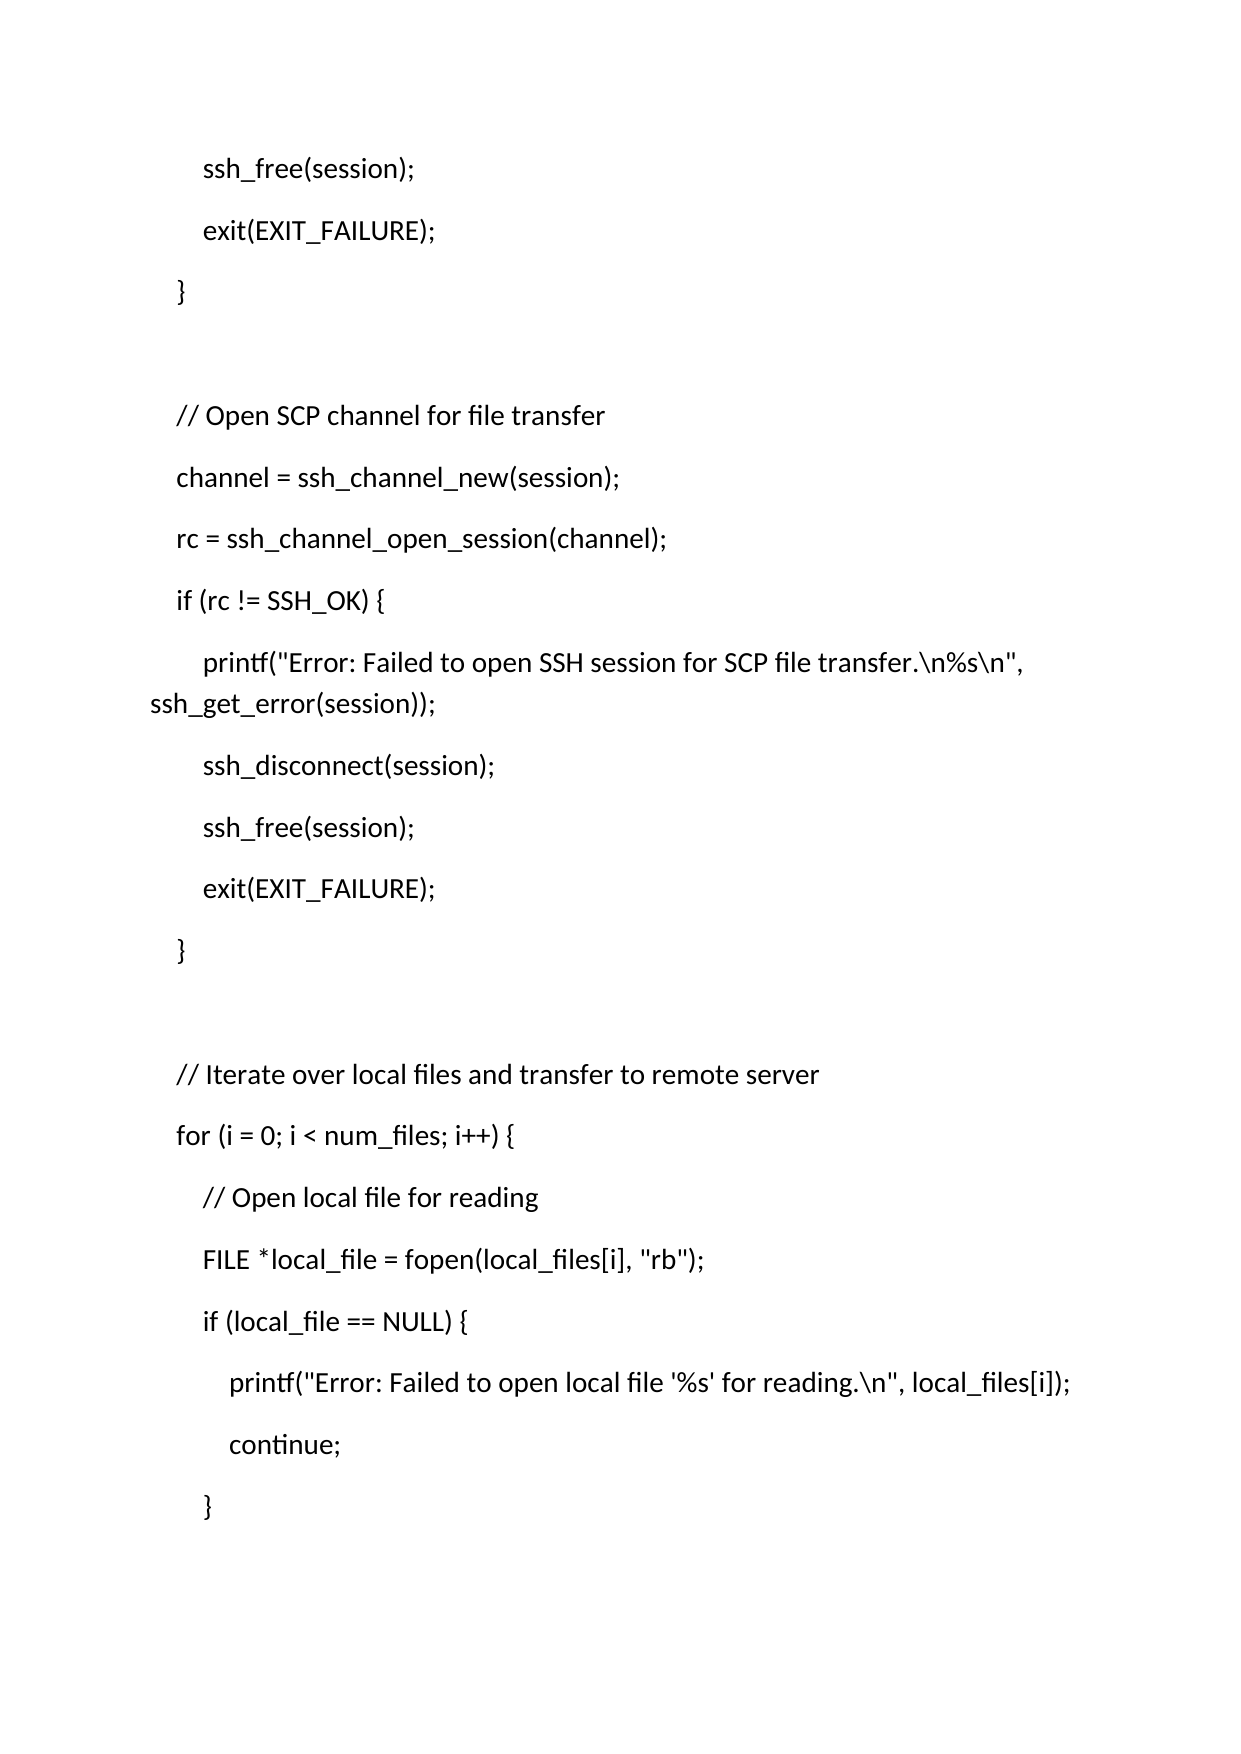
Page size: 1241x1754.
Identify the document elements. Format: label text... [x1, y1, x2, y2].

text } [150, 273, 1090, 309]
text continue; [150, 1426, 1090, 1462]
text rc = ssh_channel_open_session(channel); [150, 521, 1090, 556]
text if (local_file == NULL) { [150, 1303, 1090, 1338]
text exit(EXIT_FAILURE); [150, 212, 1090, 247]
text FILE *local_file = fopen(local_files[i], "rb"); [150, 1241, 1090, 1277]
text for (i = 0; i < num_files; i++) { [150, 1117, 1090, 1153]
text printf("Error: Failed to open SSH session for SCP file transfer.\n%s\n", ssh_get_error(session)); [150, 644, 1090, 721]
text ssh_free(session); [150, 150, 1090, 186]
text channel = ssh_channel_new(session); [150, 459, 1090, 494]
text if (rc != SSH_OK) { [150, 582, 1090, 618]
text // Open local file for reading [150, 1179, 1090, 1215]
text // Open SCP channel for file transfer [150, 397, 1090, 433]
text // Iterate over local files and transfer to remote server [150, 1056, 1090, 1091]
text ssh_disconnect(session); [150, 747, 1090, 782]
text } [150, 932, 1090, 968]
text exit(EXIT_FAILURE); [150, 870, 1090, 906]
text } [150, 1488, 1090, 1524]
text printf("Error: Failed to open local file '%s' for reading.\n", local_files[i]); [150, 1364, 1090, 1400]
text ssh_free(session); [150, 809, 1090, 844]
